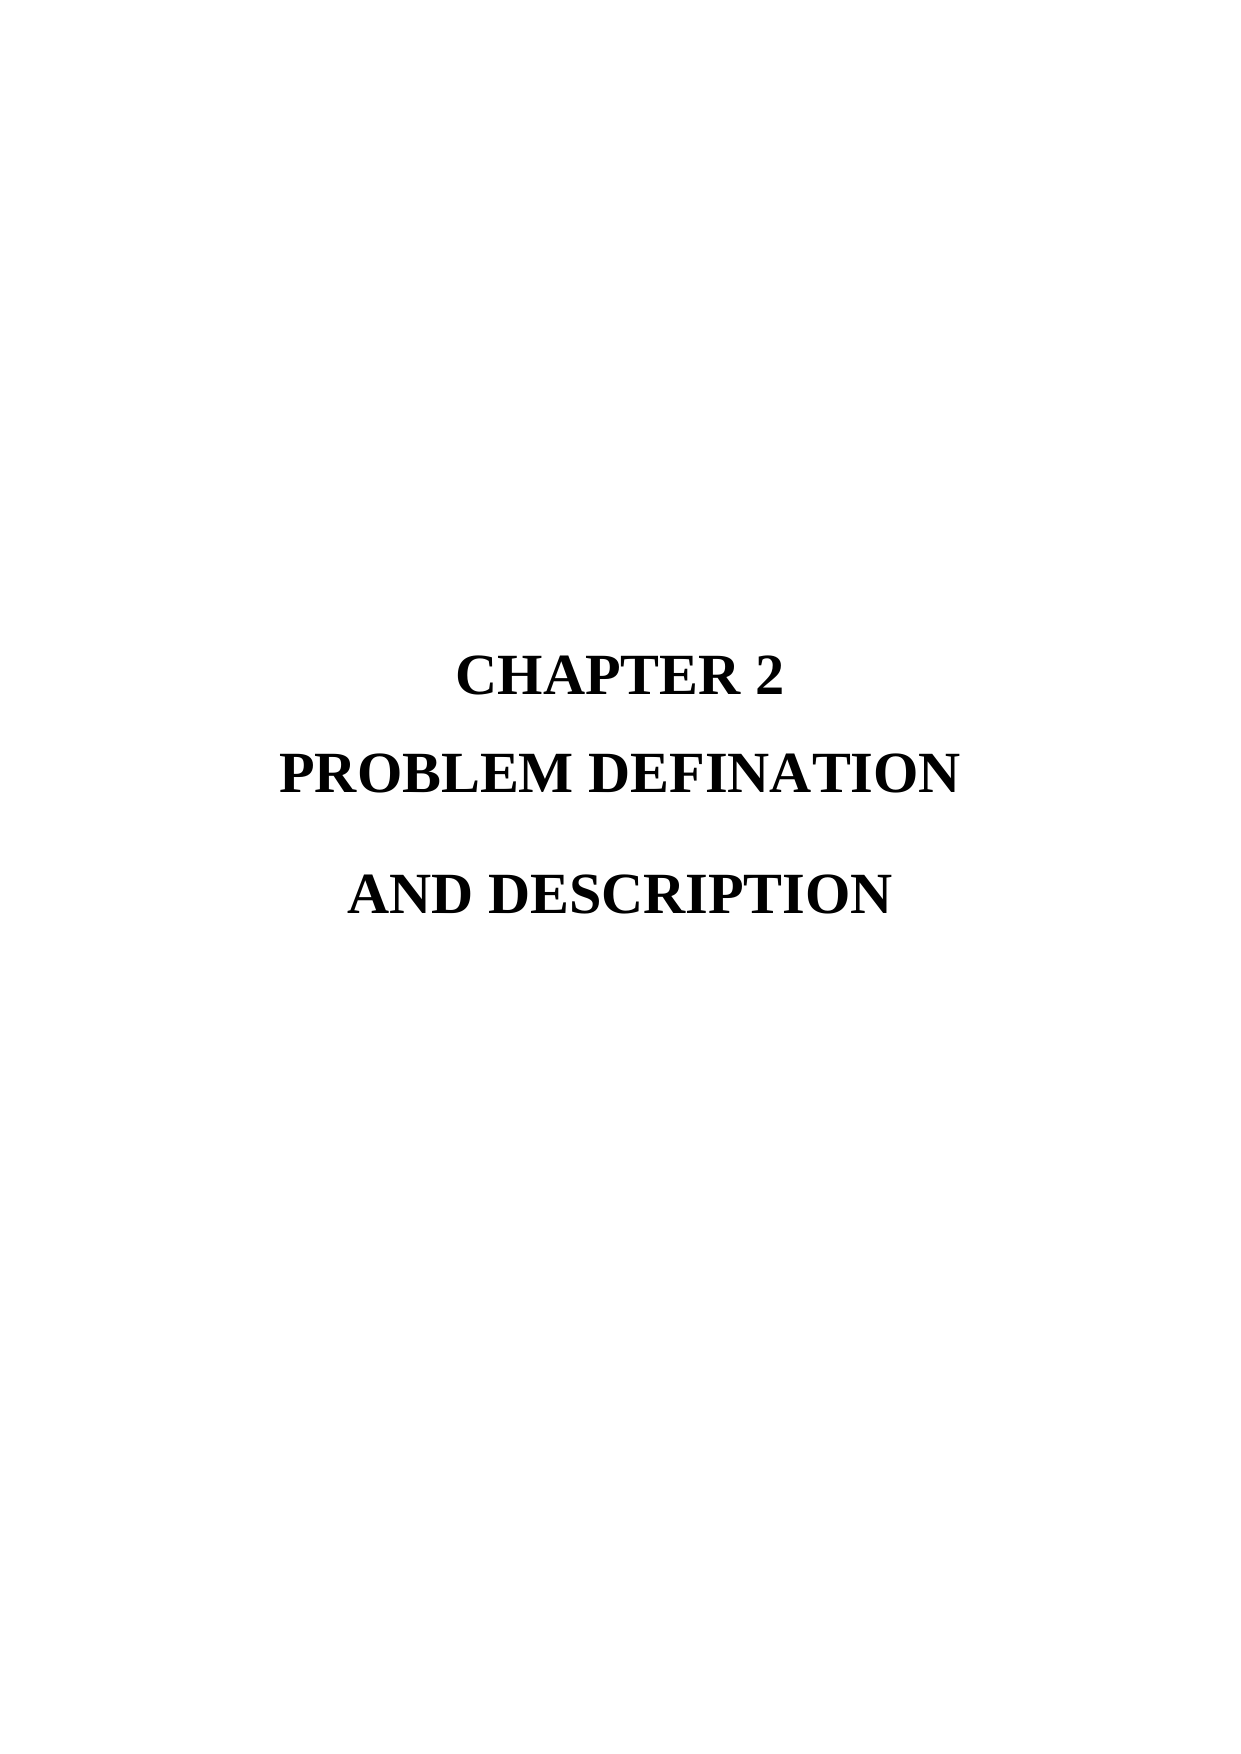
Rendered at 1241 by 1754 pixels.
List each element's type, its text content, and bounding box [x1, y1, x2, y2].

text AND DESCRIPTION [150, 859, 1090, 926]
text CHAPTER 2 [150, 639, 1090, 707]
text PROBLEM DEFINATION [150, 737, 1090, 804]
